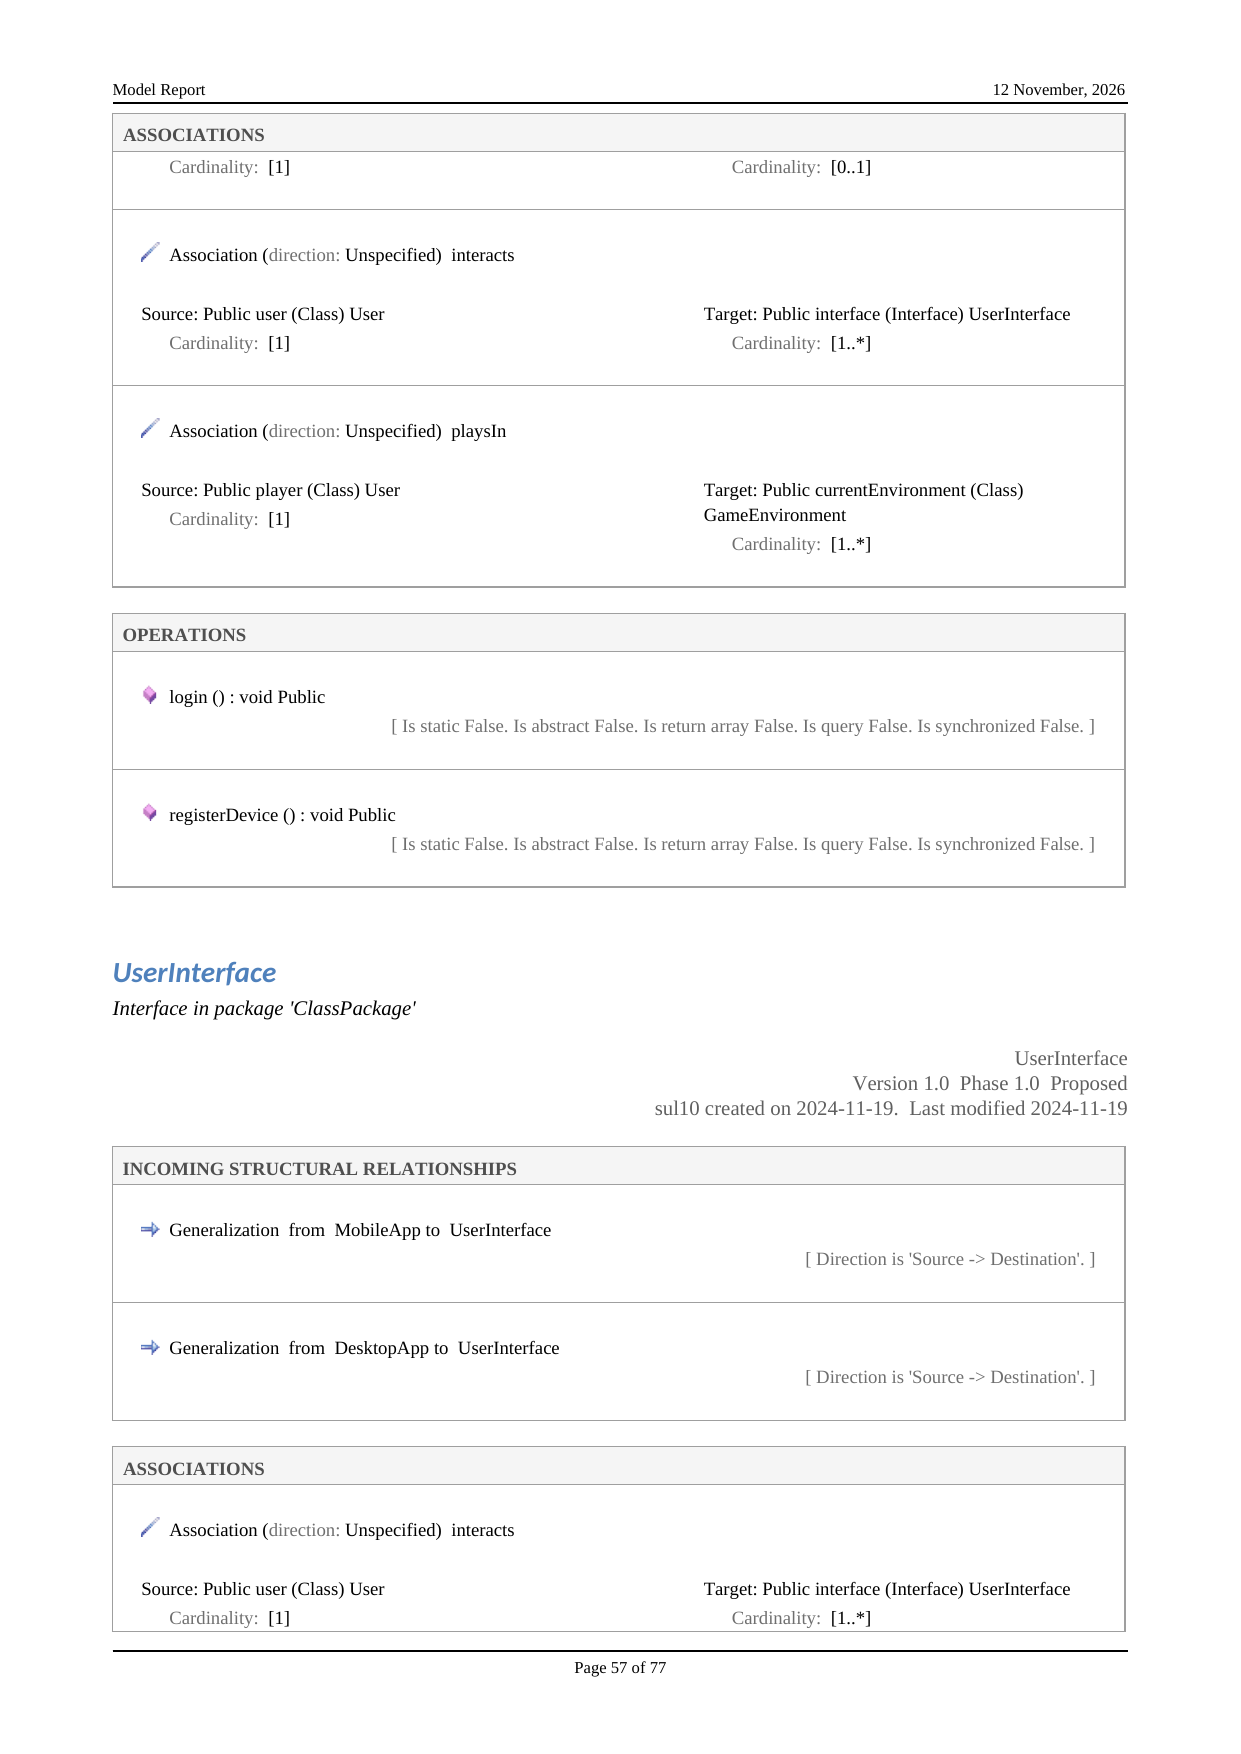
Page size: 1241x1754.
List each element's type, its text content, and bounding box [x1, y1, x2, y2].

table_cell login () : void Public [ Is static False. Is abstract False. Is return array False. Is query False. Is synchronized False. ] [113, 652, 1124, 769]
table_cell Source: Public user (Class) User Cardinality: [1] [113, 298, 675, 385]
table_header Association (direction: Unspecified) interacts [113, 210, 1124, 298]
picture [141, 684, 160, 704]
table_cell Association (direction: Unspecified) interacts [113, 1485, 1124, 1573]
table_header Association (direction: Unspecified) playsIn [113, 386, 1124, 474]
picture [141, 1517, 160, 1537]
text sul10 created on 2024-11-19. Last modified 2024-11-19 [112, 1096, 1128, 1121]
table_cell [113, 152, 675, 209]
picture [141, 1217, 160, 1237]
subtitle UserInterface [112, 962, 1128, 987]
text Version 1.0 Phase 1.0 Proposed [112, 1071, 1128, 1096]
table_header registerDevice () : void Public [ Is static False. Is abstract False. Is return array False. Is query False. Is synchronized False. ] [113, 770, 1124, 886]
table_header INCOMING STRUCTURAL RELATIONSHIPS [113, 1147, 1124, 1184]
table_header ASSOCIATIONS [113, 1447, 1124, 1484]
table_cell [113, 1573, 675, 1631]
table_header ASSOCIATIONS [113, 114, 1124, 151]
picture [141, 418, 160, 438]
table_cell Target: Public interface (Interface) UserInterface Cardinality: [1..*] [675, 298, 1124, 385]
picture [141, 1335, 160, 1355]
table_cell Target: Public currentEnvironment (Class) GameEnvironment Cardinality: [1..*] [675, 474, 1124, 586]
table_cell Generalization from MobileApp to UserInterface [ Direction is 'Source -> Destination'. ] [113, 1185, 1124, 1302]
text UserInterface [112, 1046, 1128, 1071]
text Interface in package 'ClassPackage' [112, 996, 1128, 1021]
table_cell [675, 1573, 1124, 1631]
table_header OPERATIONS [113, 614, 1124, 651]
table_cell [675, 152, 1124, 209]
picture [141, 802, 160, 821]
table_cell Source: Public player (Class) User Cardinality: [1] [113, 474, 675, 586]
picture [141, 242, 160, 262]
table_header Generalization from DesktopApp to UserInterface [ Direction is 'Source -> Destination'. ] [113, 1303, 1124, 1420]
